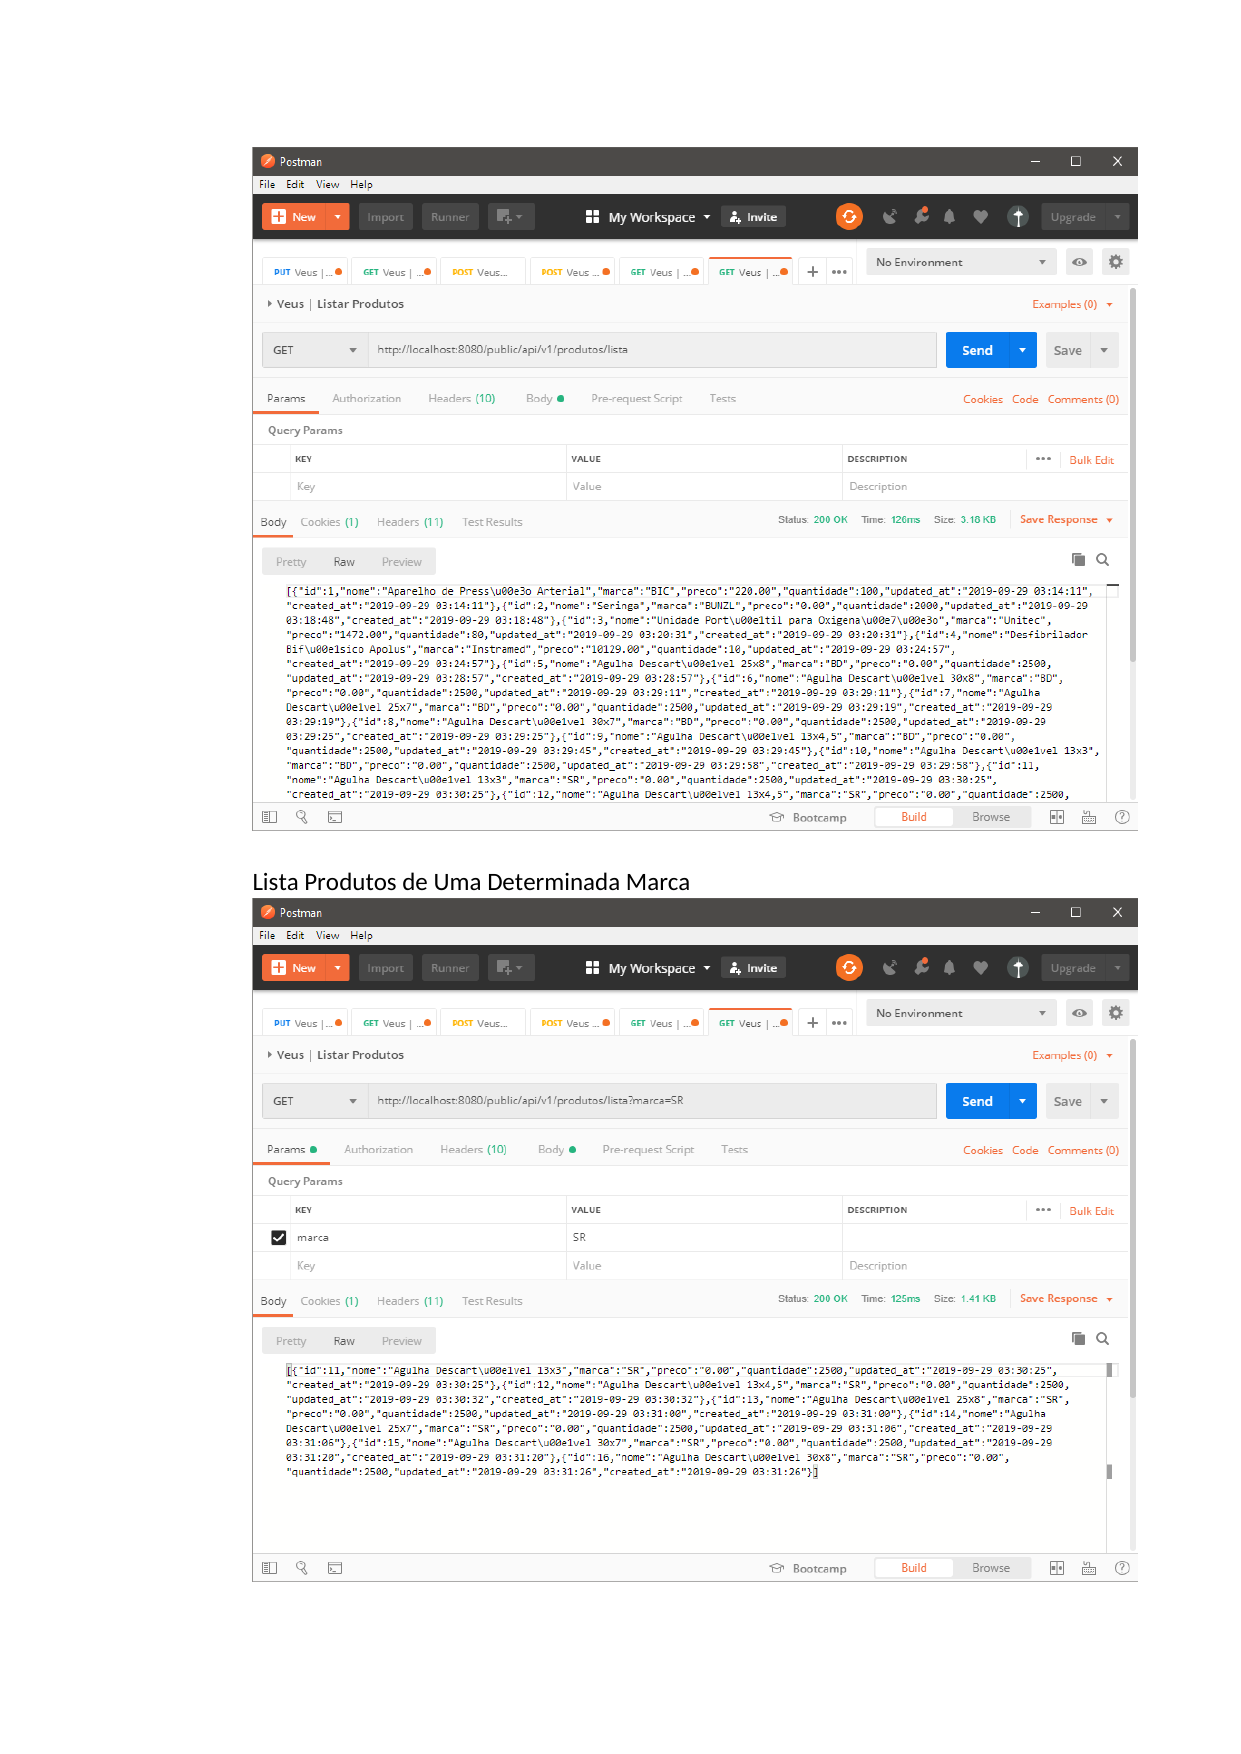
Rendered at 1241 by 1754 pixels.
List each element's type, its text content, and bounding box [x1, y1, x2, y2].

picture [252, 147, 1138, 831]
list Lista Produtos de Uma Determinada Marca [252, 866, 1063, 896]
picture [252, 898, 1138, 1582]
